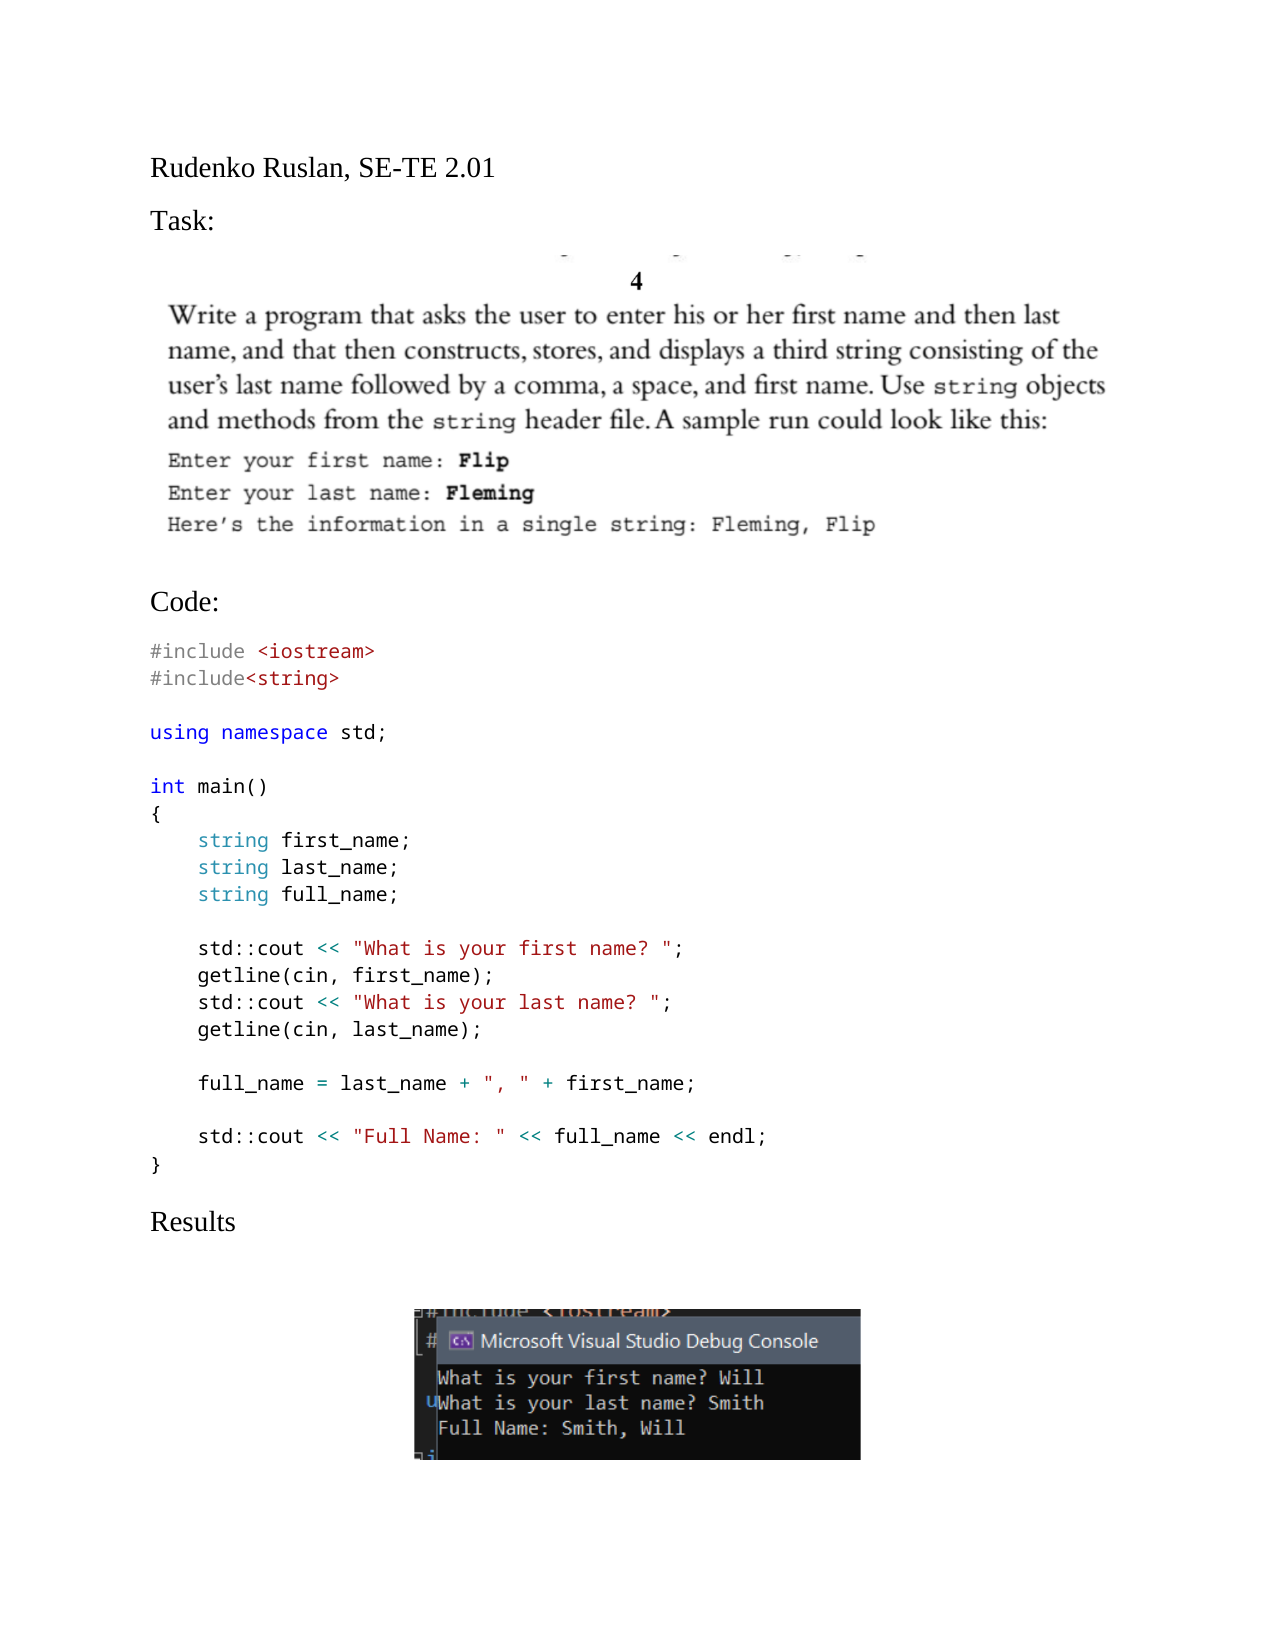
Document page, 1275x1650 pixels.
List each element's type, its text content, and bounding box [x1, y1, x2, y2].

text } [150, 1150, 1125, 1177]
text std::cout << "Full Name: " << full_name << endl; [150, 1123, 1125, 1150]
text std::cout << "What is your first name? "; [150, 934, 1125, 961]
text int main() [150, 772, 1125, 799]
text full_name = last_name + ", " + first_name; [150, 1069, 1125, 1096]
text Rudenko Ruslan, SE-TE 2.01 [150, 150, 1125, 183]
text #include<string> [150, 664, 1125, 691]
text using namespace std; [150, 718, 1125, 745]
text Task: [150, 203, 1125, 236]
text std::cout << "What is your last name? "; [150, 988, 1125, 1015]
text getline(cin, last_name); [150, 1015, 1125, 1042]
text #include <iostream> [150, 637, 1125, 664]
picture [414, 1309, 861, 1460]
text getline(cin, first_name); [150, 961, 1125, 988]
text { [150, 799, 1125, 826]
text Results [150, 1204, 1125, 1237]
text string full_name; [150, 880, 1125, 907]
picture [150, 255, 1125, 566]
text string first_name; [150, 826, 1125, 853]
text string last_name; [150, 853, 1125, 880]
text Code: [150, 584, 1125, 618]
